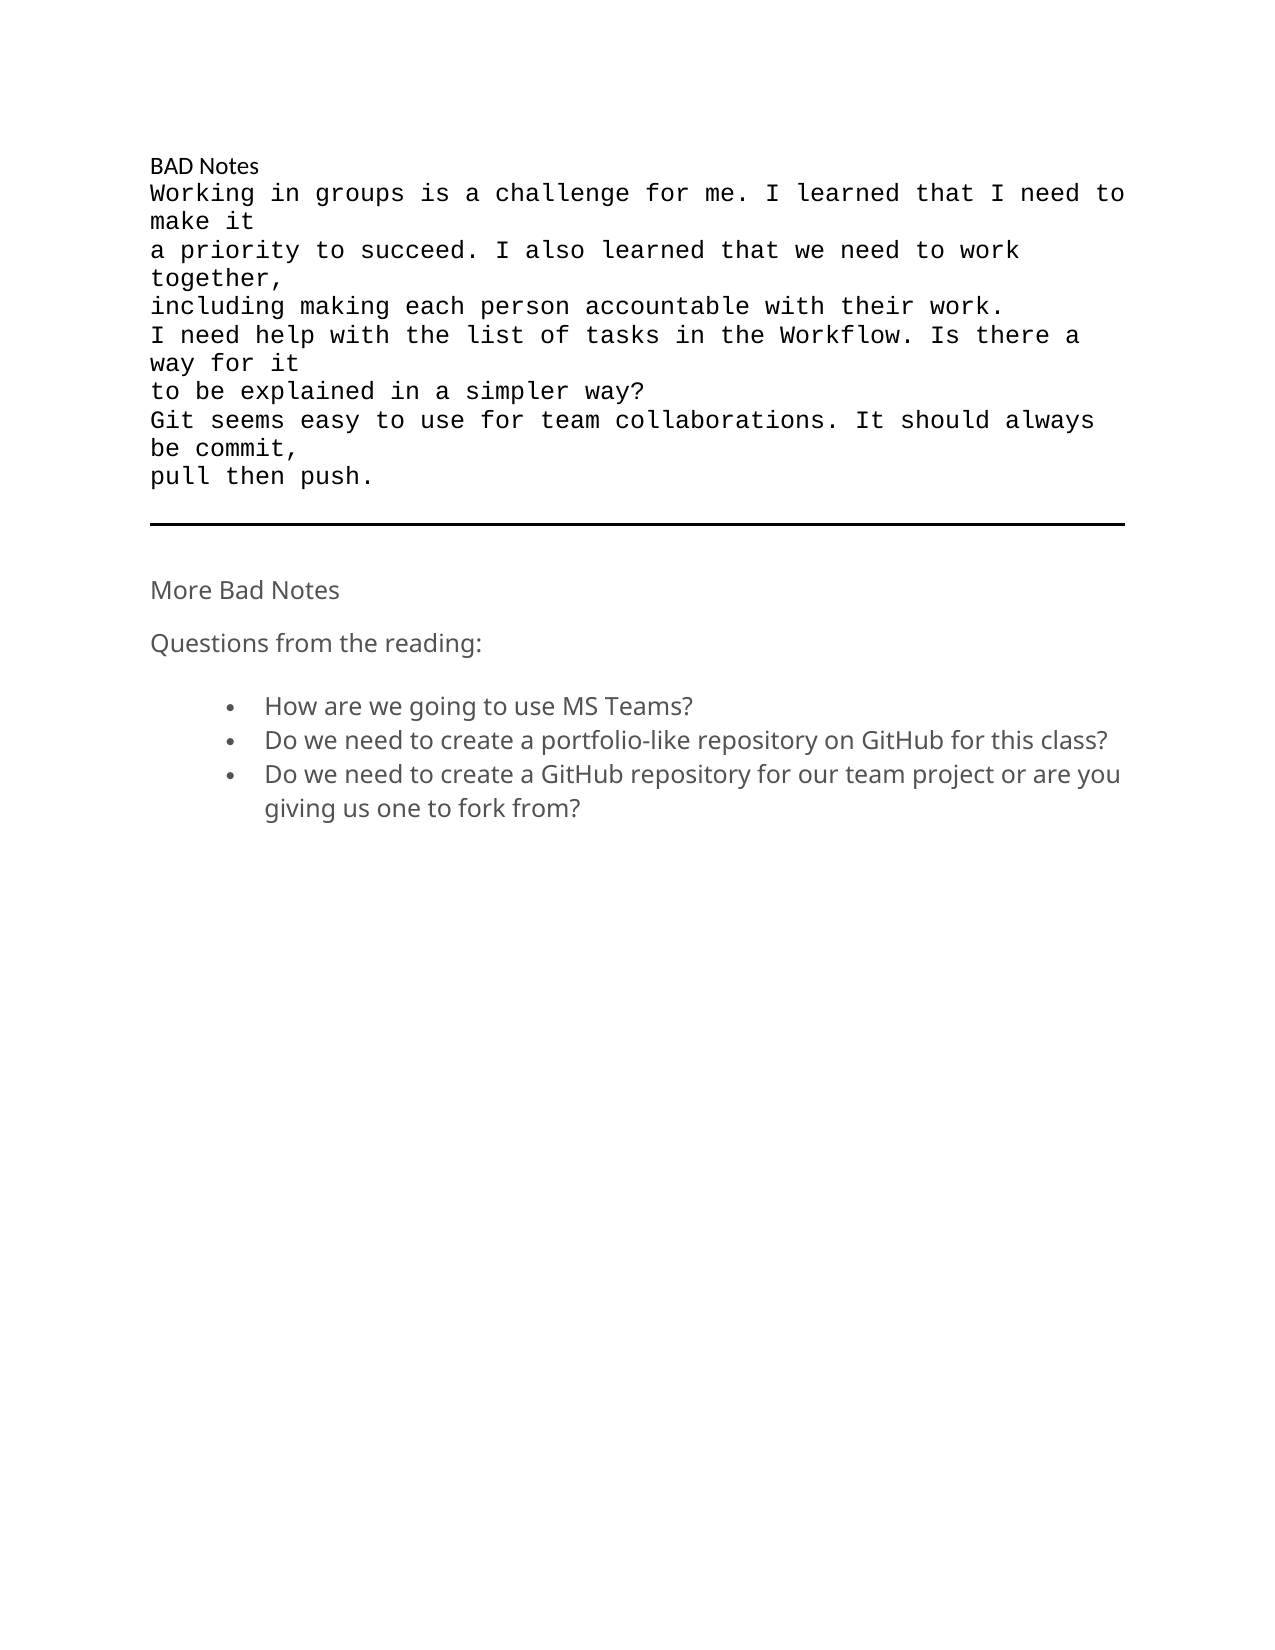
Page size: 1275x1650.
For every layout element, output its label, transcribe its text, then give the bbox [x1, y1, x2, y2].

text More Bad Notes [150, 573, 1125, 607]
list Do we need to create a portfolio-like repository on GitHub for this class? [227, 723, 1125, 757]
text Working in groups is a challenge for me. I learned that I need to make it a priority to succeed. I also learned that we need to work together, including making each person accountable with their work. I need help with the list of tasks in the Workflow. Is there a way for it to be explained in a simpler way? Git seems easy to use for team collaborations. It should always be commit, pull then push. [150, 181, 1125, 492]
list Do we need to create a GitHub repository for our team project or are you giving us one to fork from? [227, 757, 1125, 825]
text BAD Notes [150, 150, 1125, 181]
text Questions from the reading: [150, 626, 1125, 660]
list How are we going to use MS Teams? [227, 689, 1125, 723]
